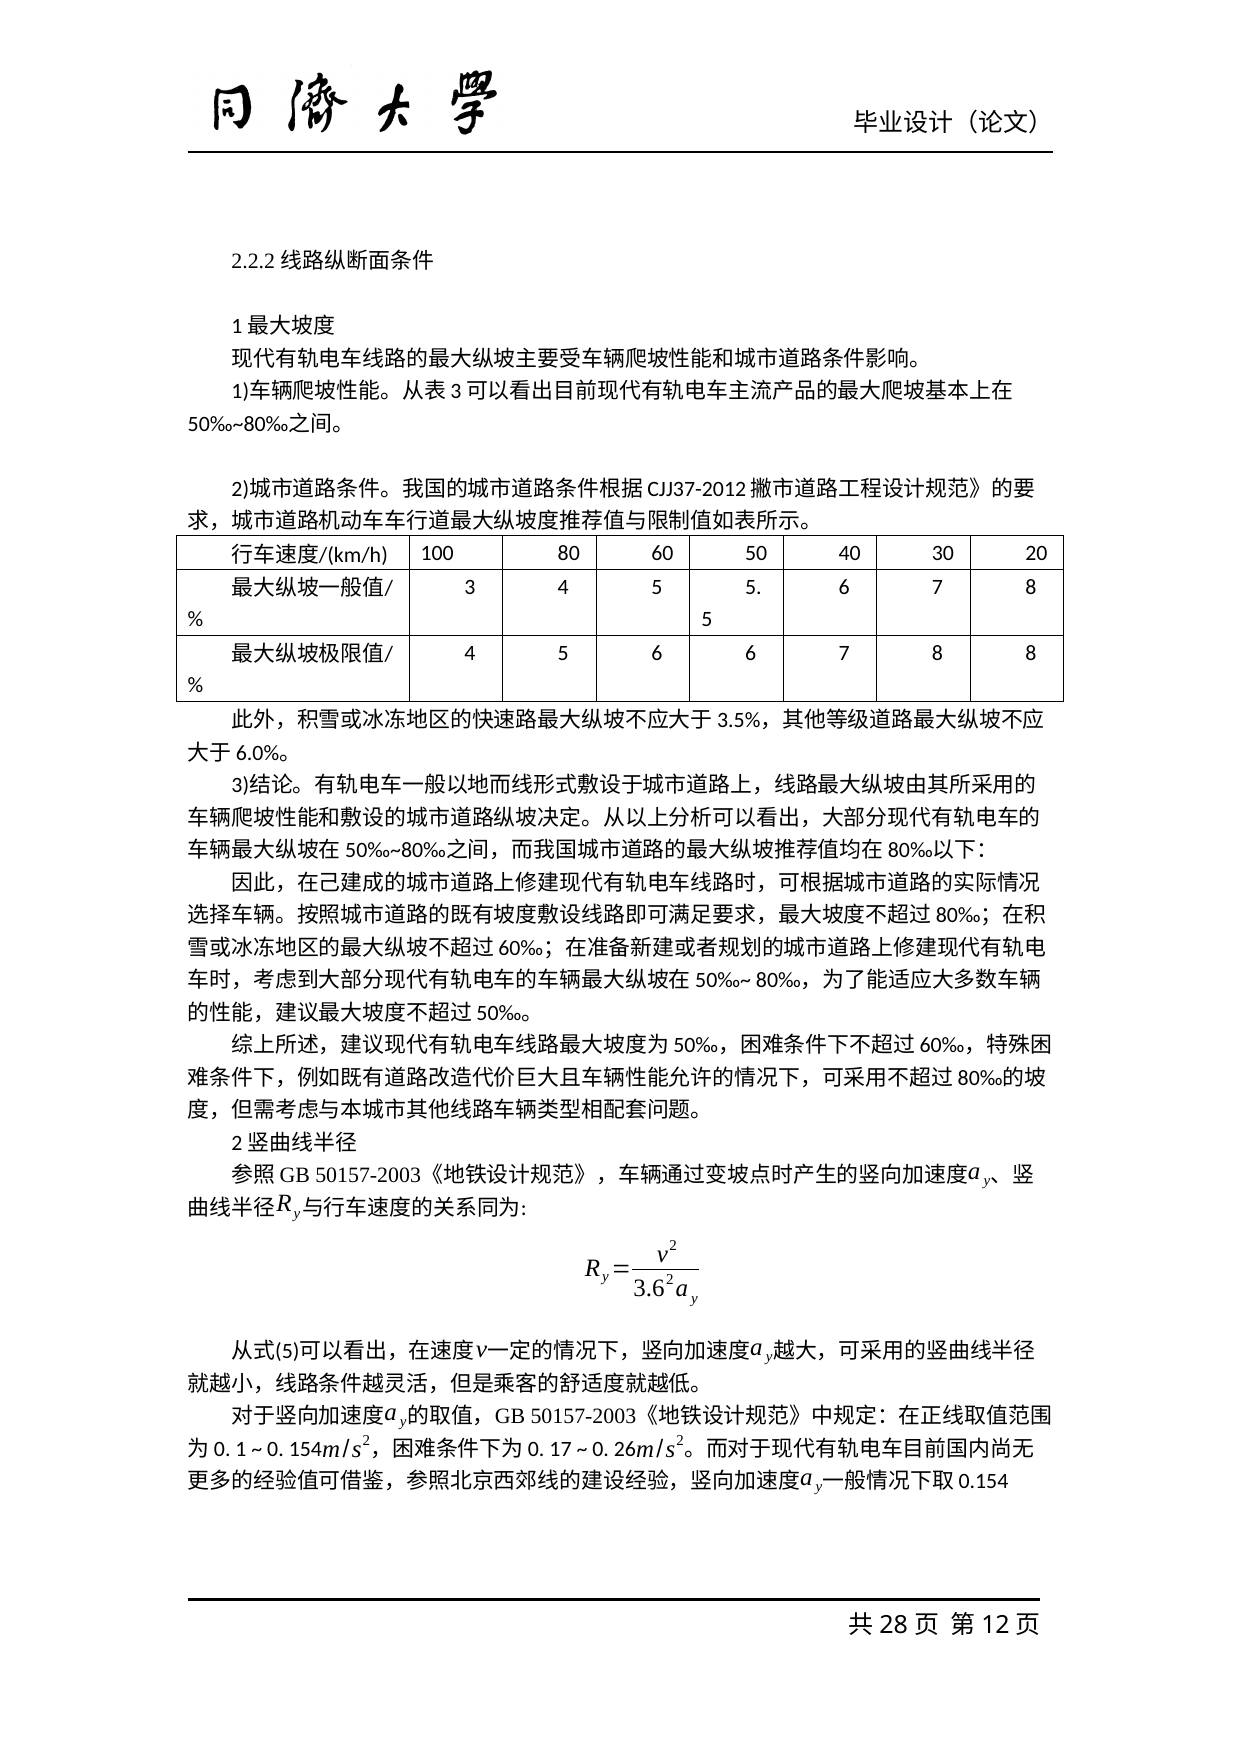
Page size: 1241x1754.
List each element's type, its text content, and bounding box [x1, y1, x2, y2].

text 3)结论。有轨电车一般以地而线形式敷设于城市道路上，线路最大纵坡由其所采用的车辆爬坡性能和敷设的城市道路纵坡决定。从以上分析可以看出，大部分现代有轨电车的车辆最大纵坡在50‰~80‰之间，而我国城市道路的最大纵坡推荐值均在80‰以下： [187, 767, 1053, 864]
table_header 100 [410, 536, 502, 569]
table_cell 最大纵坡一般值/% [177, 570, 409, 635]
text 综上所述，建议现代有轨电车线路最大坡度为50‰，困难条件下不超过60‰，特殊困难条件下，例如既有道路改造代价巨大且车辆性能允许的情况下，可采用不超过80‰的坡度，但需考虑与本城市其他线路车辆类型相配套问题。 [187, 1027, 1053, 1124]
text 因此，在己建成的城市道路上修建现代有轨电车线路时，可根据城市道路的实际情况选择车辆。按照城市道路的既有坡度敷设线路即可满足要求，最大坡度不超过80‰；在积雪或冰冻地区的最大纵坡不超过60‰；在准备新建或者规划的城市道路上修建现代有轨电车时，考虑到大部分现代有轨电车的车辆最大纵坡在50‰~ 80‰，为了能适应大多数车辆的性能，建议最大坡度不超过50‰。 [187, 864, 1053, 1027]
table_header 50 [690, 536, 783, 569]
table_cell 5.5 [690, 570, 783, 635]
table_cell 8 [971, 636, 1063, 701]
table_header 30 [877, 536, 970, 569]
text 参照GB 50157-2003《地铁设计规范》，车辆通过变坡点时产生的竖向加速度、竖曲线半径与行车速度的关系同为: [187, 1157, 1053, 1222]
table_header 60 [597, 536, 689, 569]
text 此外，积雪或冰冻地区的快速路最大纵坡不应大于3.5%，其他等级道路最大纵坡不应大于6.0%。 [187, 702, 1053, 767]
text 2)城市道路条件。我国的城市道路条件根据CJJ37-2012撇市道路工程设计规范》的要求，城市道路机动车车行道最大纵坡度推荐值与限制值如表所示。 [187, 470, 1053, 535]
table_cell 6 [784, 570, 876, 635]
text 现代有轨电车线路的最大纵坡主要受车辆爬坡性能和城市道路条件影响。 [187, 340, 1053, 373]
table_cell 7 [877, 570, 970, 635]
table_cell 5 [503, 636, 596, 701]
table_cell 8 [971, 570, 1063, 635]
table_cell 7 [784, 636, 876, 701]
table_header 行车速度/(km/h) [177, 536, 409, 569]
table_cell 6 [597, 636, 689, 701]
text 从式(5)可以看出，在速度一定的情况下，竖向加速度越大，可采用的竖曲线半径就越小，线路条件越灵活，但是乘客的舒适度就越低。 [187, 1333, 1053, 1398]
table_cell 3 [410, 570, 502, 635]
text 1)车辆爬坡性能。从表3可以看出目前现代有轨电车主流产品的最大爬坡基本上在50‰~80‰之间。 [187, 373, 1053, 438]
subtitle 2.2.2 线路纵断面条件 [187, 243, 1053, 275]
table_cell 8 [877, 636, 970, 701]
table_cell 4 [410, 636, 502, 701]
table_header 40 [784, 536, 876, 569]
picture [192, 62, 515, 142]
table_header 20 [971, 536, 1063, 569]
table_cell 5 [597, 570, 689, 635]
table_header 80 [503, 536, 596, 569]
table_cell 6 [690, 636, 783, 701]
table_cell 4 [503, 570, 596, 635]
text 2 竖曲线半径 [187, 1124, 1053, 1157]
table_cell 最大纵坡极限值/% [177, 636, 409, 701]
text 1 最大坡度 [187, 308, 1053, 340]
